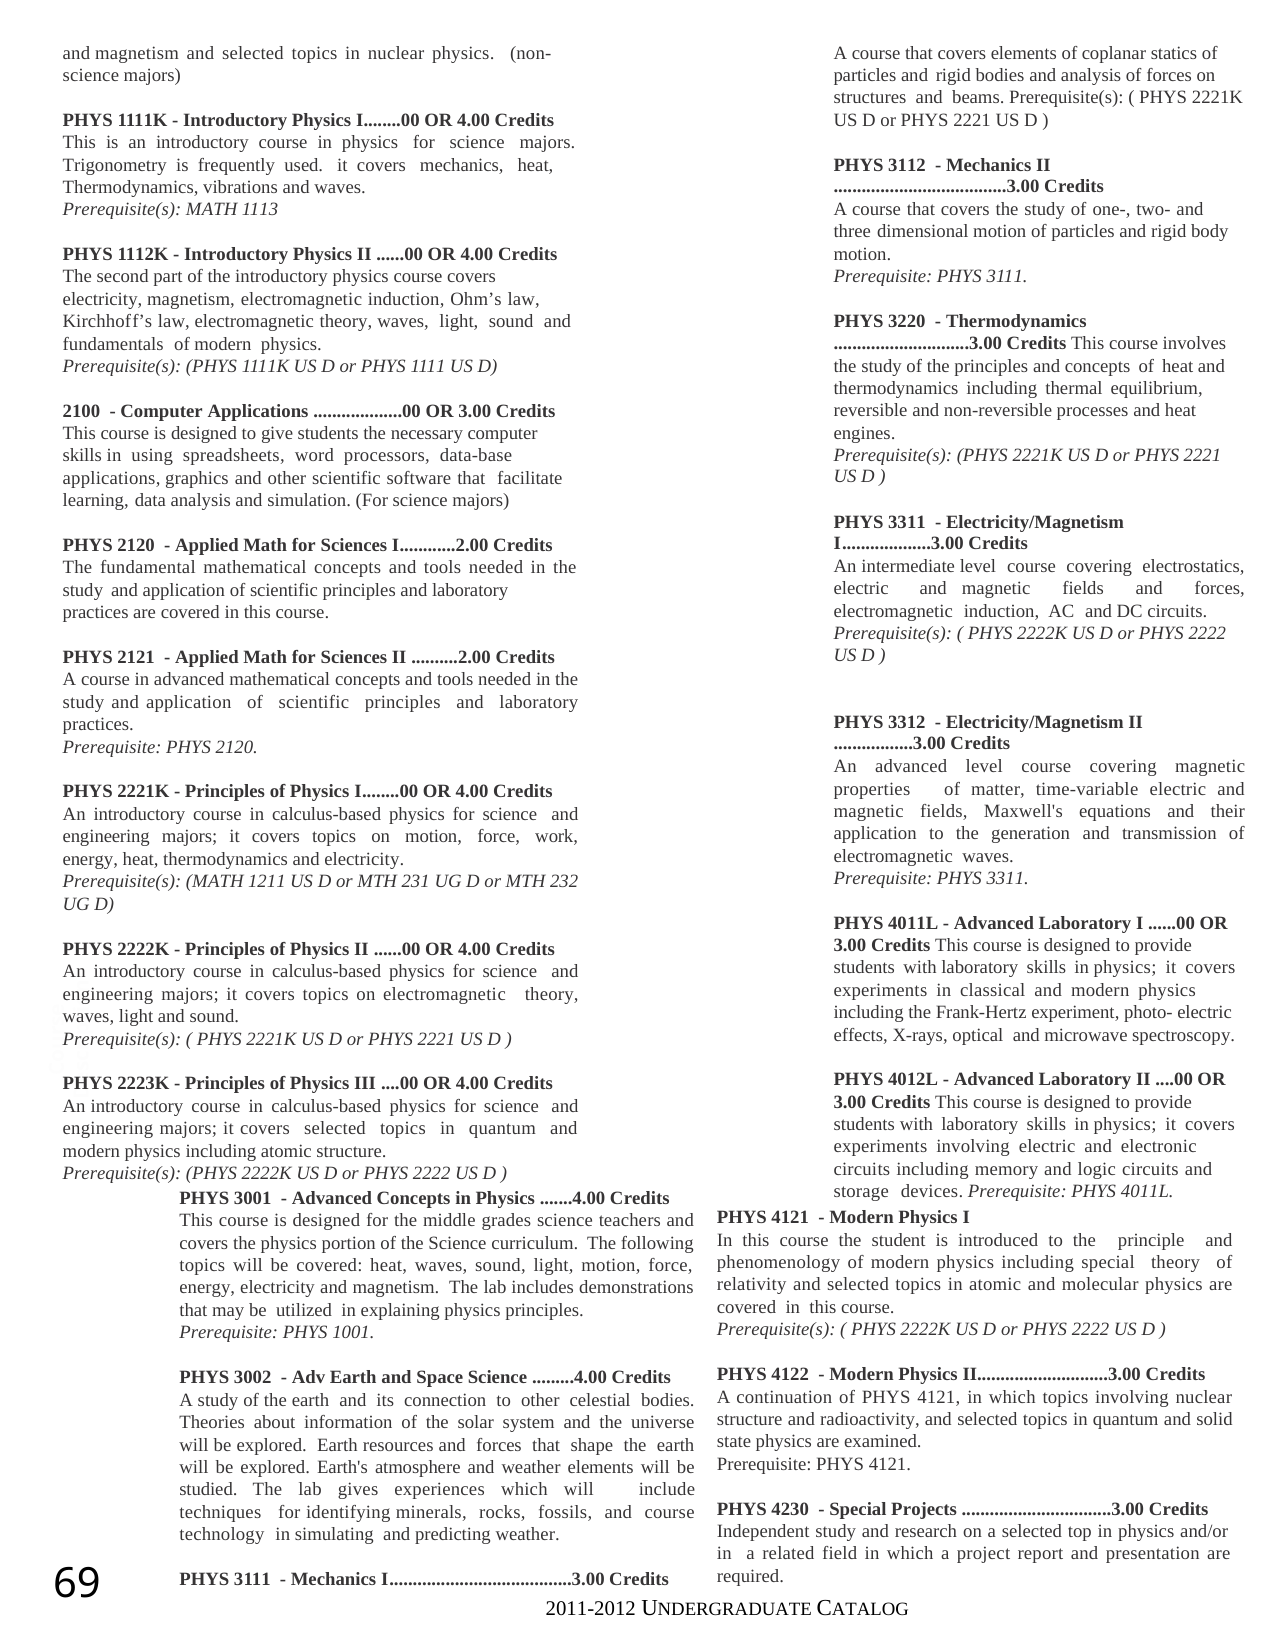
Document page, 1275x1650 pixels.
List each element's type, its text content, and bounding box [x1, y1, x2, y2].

text PHYS 4122 - Modern Physics II............................3.00 Credits [717, 1363, 1242, 1384]
text Prerequisite(s): ( PHYS 2222K US D or PHYS 2222 US D ) [717, 1318, 1242, 1340]
text Prerequisite(s): (PHYS 1111K US D or PHYS 1111 US D) [62, 355, 692, 376]
text PHYS 2222K - Principles of Physics II ......00 OR 4.00 Credits [62, 937, 692, 959]
text UG D) [62, 893, 692, 914]
text Prerequisite: PHYS 4121. [717, 1453, 1242, 1474]
text PHYS 3112 - Mechanics II .....................................3.00 Credits [833, 153, 1242, 197]
text A course that covers the study of one-, two- and three dimensional motion of particles and rigid body motion. [833, 198, 1245, 264]
text Prerequisite(s): MATH 1113 [62, 198, 692, 220]
text PHYS 2223K - Principles of Physics III ....00 OR 4.00 Credits [62, 1072, 692, 1094]
text Prerequisite(s): (MATH 1211 US D or MTH 231 UG D or MTH 232 [62, 870, 692, 892]
text Prerequisite(s): ( PHYS 2221K US D or PHYS 2221 US D ) [62, 1027, 692, 1049]
text PHYS 3002 - Adv Earth and Space Science .........4.00 Credits [179, 1366, 692, 1387]
text 2100 - Computer Applications ...................00 OR 3.00 Credits This course is designed to give students the necessary computer skills in using spreadsheets, word processors, data-base applications, graphics and other scientific software that facilitate learning, data analysis and simulation. (For science majors) [62, 399, 578, 511]
text PHYS 4121 - Modern Physics I [717, 1206, 1242, 1227]
text Prerequisite: PHYS 3311. [833, 867, 1242, 888]
text A study of the earth and its connection to other celestial bodies. Theories about information of the solar system and the universe will be explored. Earth resources and forces that shape the earth will be explored. Earth's atmosphere and weather elements will be studied. The lab gives experiences which will include techniques for identifying minerals, rocks, fossils, and course technology in simulating and predicting weather. [179, 1389, 695, 1544]
text PHYS 3220 - Thermodynamics .............................3.00 Credits This course involves the study of the principles and concepts of heat and thermodynamics including thermal equilibrium, reversible and non-reversible processes and heat engines. [833, 310, 1245, 443]
text An introductory course in calculus-based physics for science and engineering majors; it covers selected topics in quantum and modern physics including atomic structure. [62, 1095, 578, 1161]
text PHYS 2121 - Applied Math for Sciences II ..........2.00 Credits [62, 646, 692, 667]
text A continuation of PHYS 4121, in which topics involving nuclear structure and radioactivity, and selected topics in quantum and solid state physics are examined. [717, 1386, 1232, 1452]
text PHYS 3312 - Electricity/Magnetism II .................3.00 Credits [833, 711, 1242, 754]
text An introductory course in calculus-based physics for science and engineering majors; it covers topics on electromagnetic theory, waves, light and sound. [62, 960, 578, 1027]
text PHYS 4230 - Special Projects ................................3.00 Credits Independent study and research on a selected top in physics and/or in a related field in which a project report and presentation are required. [717, 1497, 1232, 1586]
text PHYS 4012L - Advanced Laboratory II ....00 OR 3.00 Credits This course is designed to provide students with laboratory skills in physics; it covers experiments involving electric and electronic circuits including memory and logic circuits and storage devices. Prerequisite: PHYS 4011L. [833, 1068, 1245, 1202]
text PHYS 3001 - Advanced Concepts in Physics .......4.00 Credits This course is designed for the middle grades science teachers and covers the physics portion of the Science curriculum. The following topics will be covered: heat, waves, sound, light, motion, force, energy, electricity and magnetism. The lab includes demonstrations that may be utilized in explaining physics principles. [179, 1187, 695, 1320]
text PHYS 1112K - Introductory Physics II ......00 OR 4.00 Credits The second part of the introductory physics course covers electricity, magnetism, electromagnetic induction, Ohm’s law, Kirchhoff’s law, electromagnetic theory, waves, light, sound and fundamentals of modern physics. [62, 243, 578, 354]
text Prerequisite: PHYS 3111. [833, 265, 1242, 287]
text An intermediate level course covering electrostatics, electric and magnetic fields and forces, electromagnetic induction, AC and DC circuits. [833, 555, 1245, 621]
text Prerequisite(s): (PHYS 2222K US D or PHYS 2222 US D ) [62, 1162, 692, 1184]
text A course in advanced mathematical concepts and tools needed in the study and application of scientific principles and laboratory practices. [62, 668, 578, 735]
text An introductory course in calculus-based physics for science and engineering majors; it covers topics on motion, force, work, energy, heat, thermodynamics and electricity. [62, 803, 578, 869]
text Prerequisite: PHYS 1001. [179, 1321, 692, 1343]
text Prerequisite: PHYS 2120. [62, 736, 692, 757]
text PHYS 2120 - Applied Math for Sciences I............2.00 Credits The fundamental mathematical concepts and tools needed in the study and application of scientific principles and laboratory practices are covered in this course. [62, 534, 578, 622]
text PHYS 3311 - Electricity/Magnetism I...................3.00 Credits [833, 511, 1242, 554]
text PHYS 3111 - Mechanics I.......................................3.00 Credits [179, 1568, 692, 1589]
text Prerequisite(s): ( PHYS 2222K US D or PHYS 2222 US D ) [833, 622, 1242, 665]
text In this course the student is introduced to the principle and phenomenology of modern physics including special theory of relativity and selected topics in atomic and molecular physics are covered in this course. [717, 1228, 1232, 1317]
text Prerequisite(s): (PHYS 2221K US D or PHYS 2221 US D ) [833, 444, 1242, 487]
text PHYS 1111K - Introductory Physics I........00 OR 4.00 Credits This is an introductory course in physics for science majors. Trigonometry is frequently used. it covers mechanics, heat, Thermodynamics, vibrations and waves. [62, 109, 578, 197]
text PHYS 2221K - Principles of Physics I........00 OR 4.00 Credits [62, 780, 692, 802]
text A course that covers elements of coplanar statics of particles and rigid bodies and analysis of forces on structures and beams. Prerequisite(s): ( PHYS 2221K US D or PHYS 2221 US D ) [833, 42, 1245, 130]
text PHYS 4011L - Advanced Laboratory I ......00 OR 3.00 Credits This course is designed to provide students with laboratory skills in physics; it covers experiments in classical and modern physics including the Frank-Hertz experiment, photo- electric effects, X-rays, optical and microwave spectroscopy. [833, 912, 1245, 1045]
text An advanced level course covering magnetic properties of matter, time-variable electric and magnetic fields, Maxwell's equations and their application to the generation and transmission of electromagnetic waves. [833, 755, 1245, 866]
